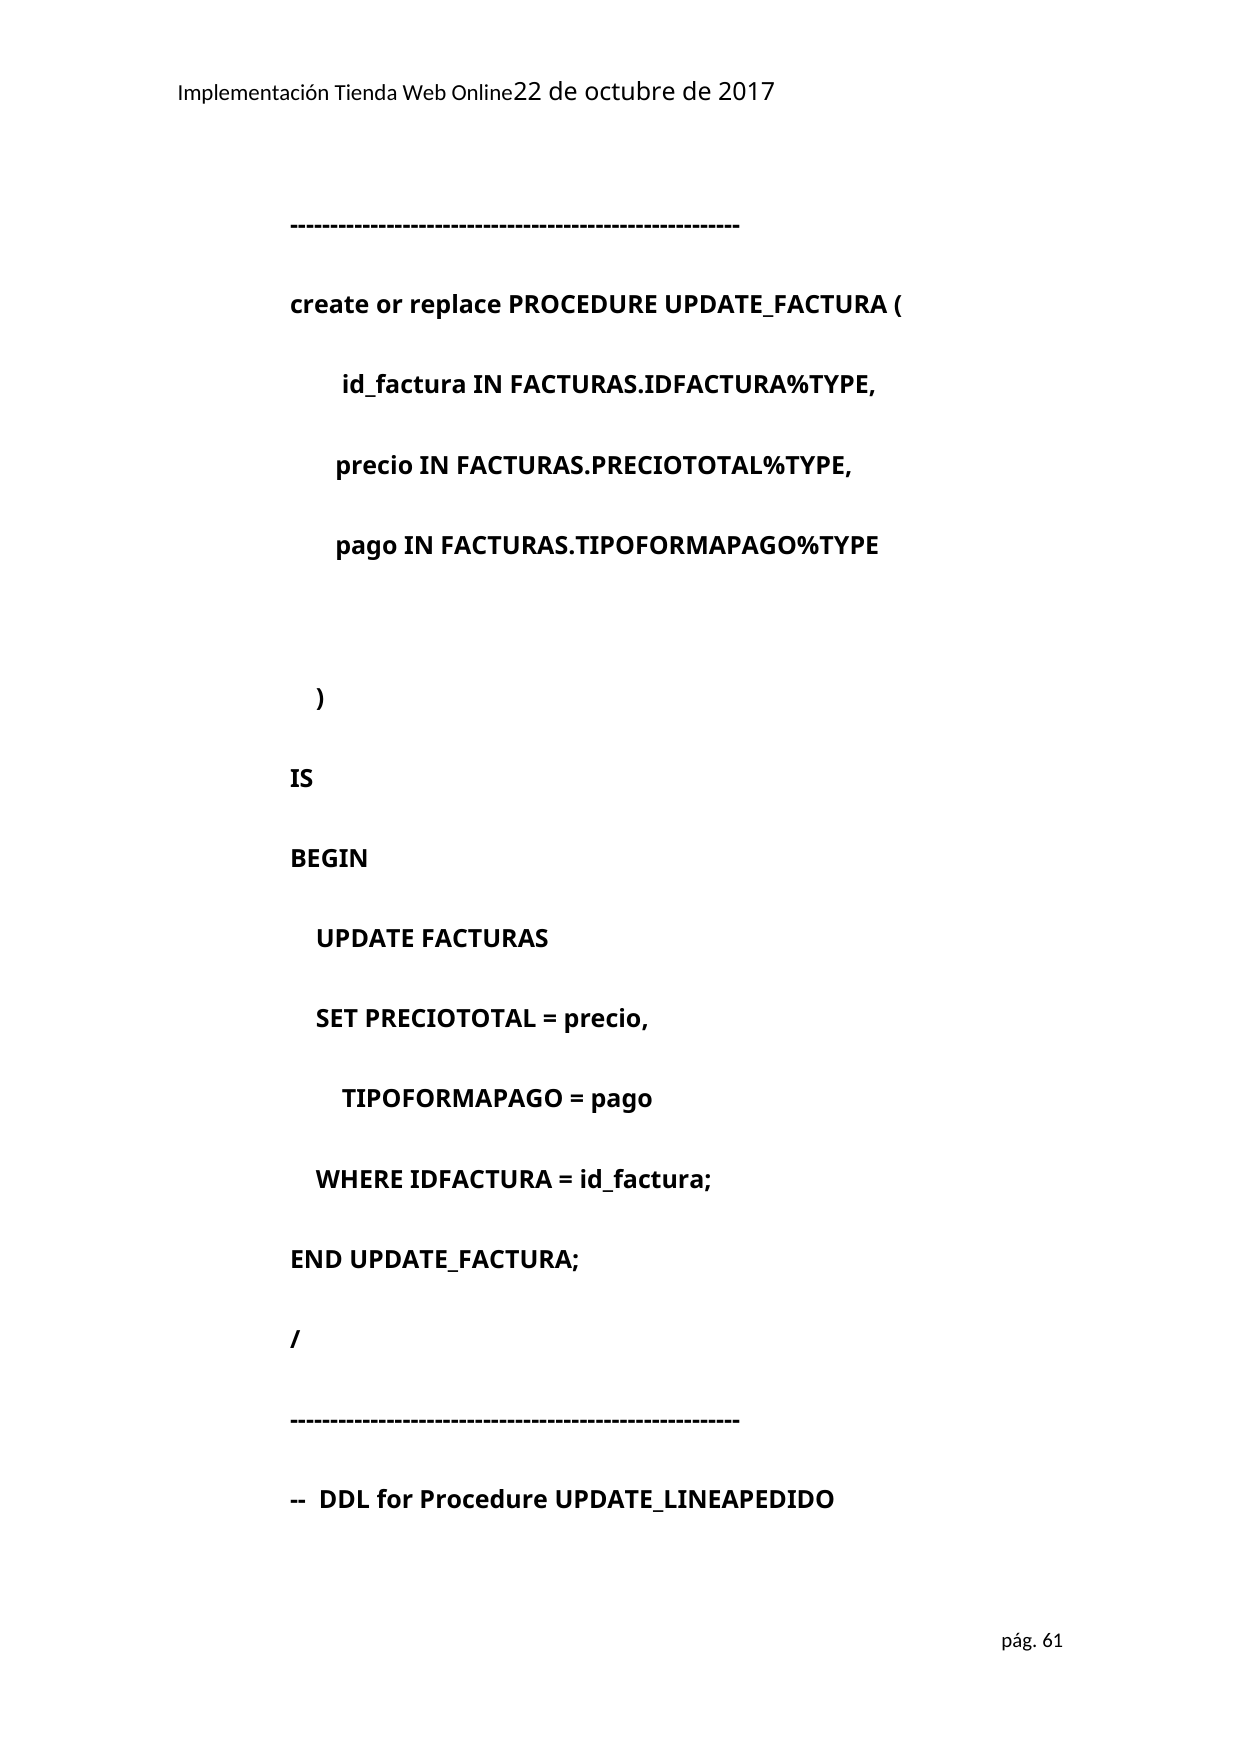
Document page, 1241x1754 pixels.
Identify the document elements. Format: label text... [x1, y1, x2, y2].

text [290, 207, 1063, 241]
text SET PRECIOTOTAL = precio, [290, 1001, 1063, 1035]
text WHERE IDFACTURA = id_factura; [290, 1161, 1063, 1195]
text END UPDATE_FACTURA; [290, 1242, 1063, 1276]
text UPDATE FACTURAS [290, 921, 1063, 955]
text ) [290, 680, 1063, 714]
text id_factura IN FACTURAS.IDFACTURA%TYPE, [290, 367, 1063, 401]
text precio IN FACTURAS.PRECIOTOTAL%TYPE, [290, 447, 1063, 481]
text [290, 1402, 1063, 1436]
text create or replace PROCEDURE UPDATE_FACTURA ( [290, 287, 1063, 321]
text IS [290, 760, 1063, 794]
text pago IN FACTURAS.TIPOFORMAPAGO%TYPE [290, 528, 1063, 562]
text -- DDL for Procedure UPDATE_LINEAPEDIDO [290, 1482, 1063, 1516]
text BEGIN [290, 841, 1063, 874]
text / [290, 1322, 1063, 1356]
text TIPOFORMAPAGO = pago [290, 1081, 1063, 1115]
